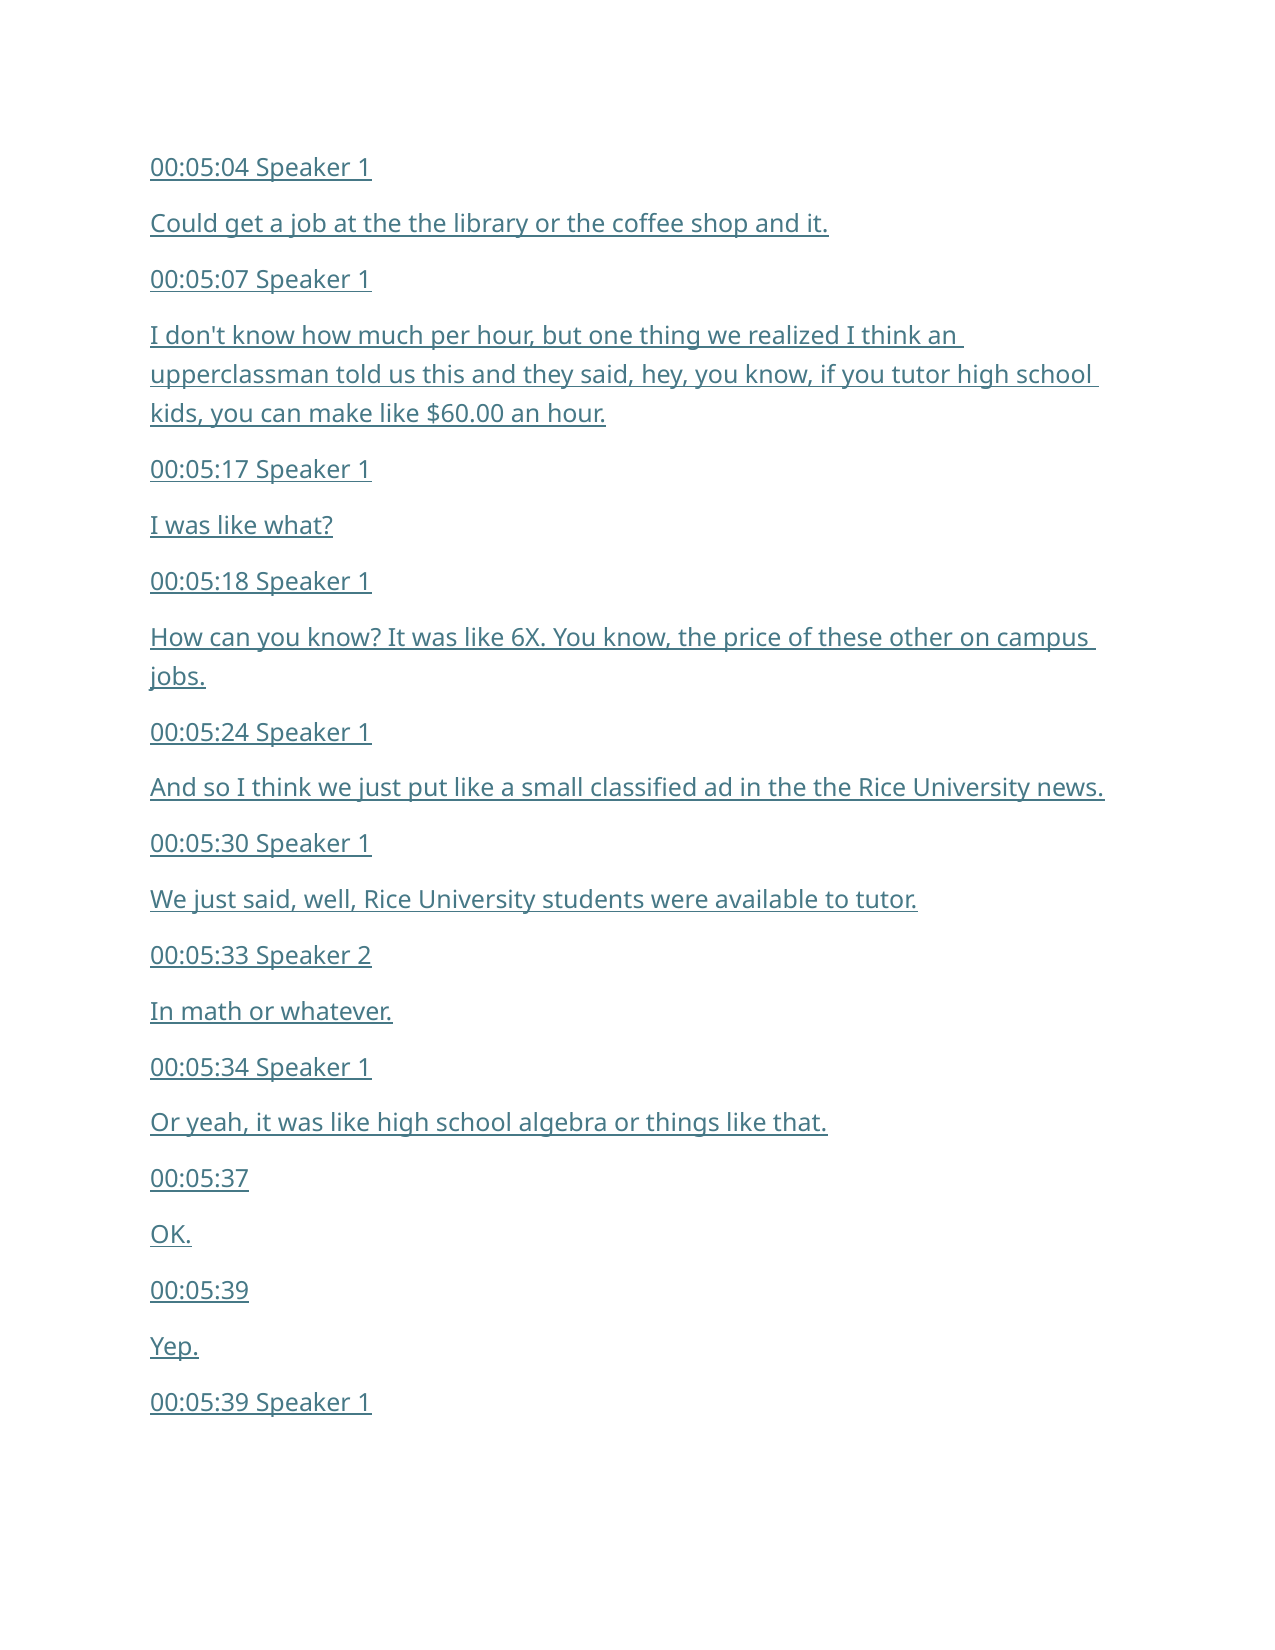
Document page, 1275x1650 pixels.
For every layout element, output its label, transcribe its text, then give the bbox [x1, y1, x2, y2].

text 00:05:33 Speaker 2 [150, 937, 1125, 972]
text Could get a job at the the library or the coffee shop and it. [150, 206, 1125, 240]
text 00:05:18 Speaker 1 [150, 563, 1125, 597]
text 00:05:07 Speaker 1 [150, 262, 1125, 296]
text OK. [150, 1217, 1125, 1251]
text 00:05:04 Speaker 1 [150, 150, 1125, 184]
text 00:05:24 Speaker 1 [150, 714, 1125, 748]
text Yep. [150, 1328, 1125, 1362]
text 00:05:39 Speaker 1 [150, 1384, 1125, 1418]
text 00:05:17 Speaker 1 [150, 452, 1125, 486]
text We just said, well, Rice University students were available to tutor. [150, 882, 1125, 916]
text And so I think we just put like a small classified ad in the the Rice University news. [150, 770, 1125, 804]
text I was like what? [150, 507, 1125, 542]
text In math or whatever. [150, 993, 1125, 1027]
text I don't know how much per hour, but one thing we realized I think an upperclassman told us this and they said, hey, you know, if you tutor high school kids, you can make like $60.00 an hour. [150, 317, 1125, 430]
text 00:05:39 [150, 1272, 1125, 1307]
text How can you know? It was like 6X. You know, the price of these other on campus jobs. [150, 619, 1125, 692]
text 00:05:30 Speaker 1 [150, 826, 1125, 860]
text 00:05:37 [150, 1161, 1125, 1195]
text 00:05:34 Speaker 1 [150, 1049, 1125, 1083]
text Or yeah, it was like high school algebra or things like that. [150, 1105, 1125, 1139]
